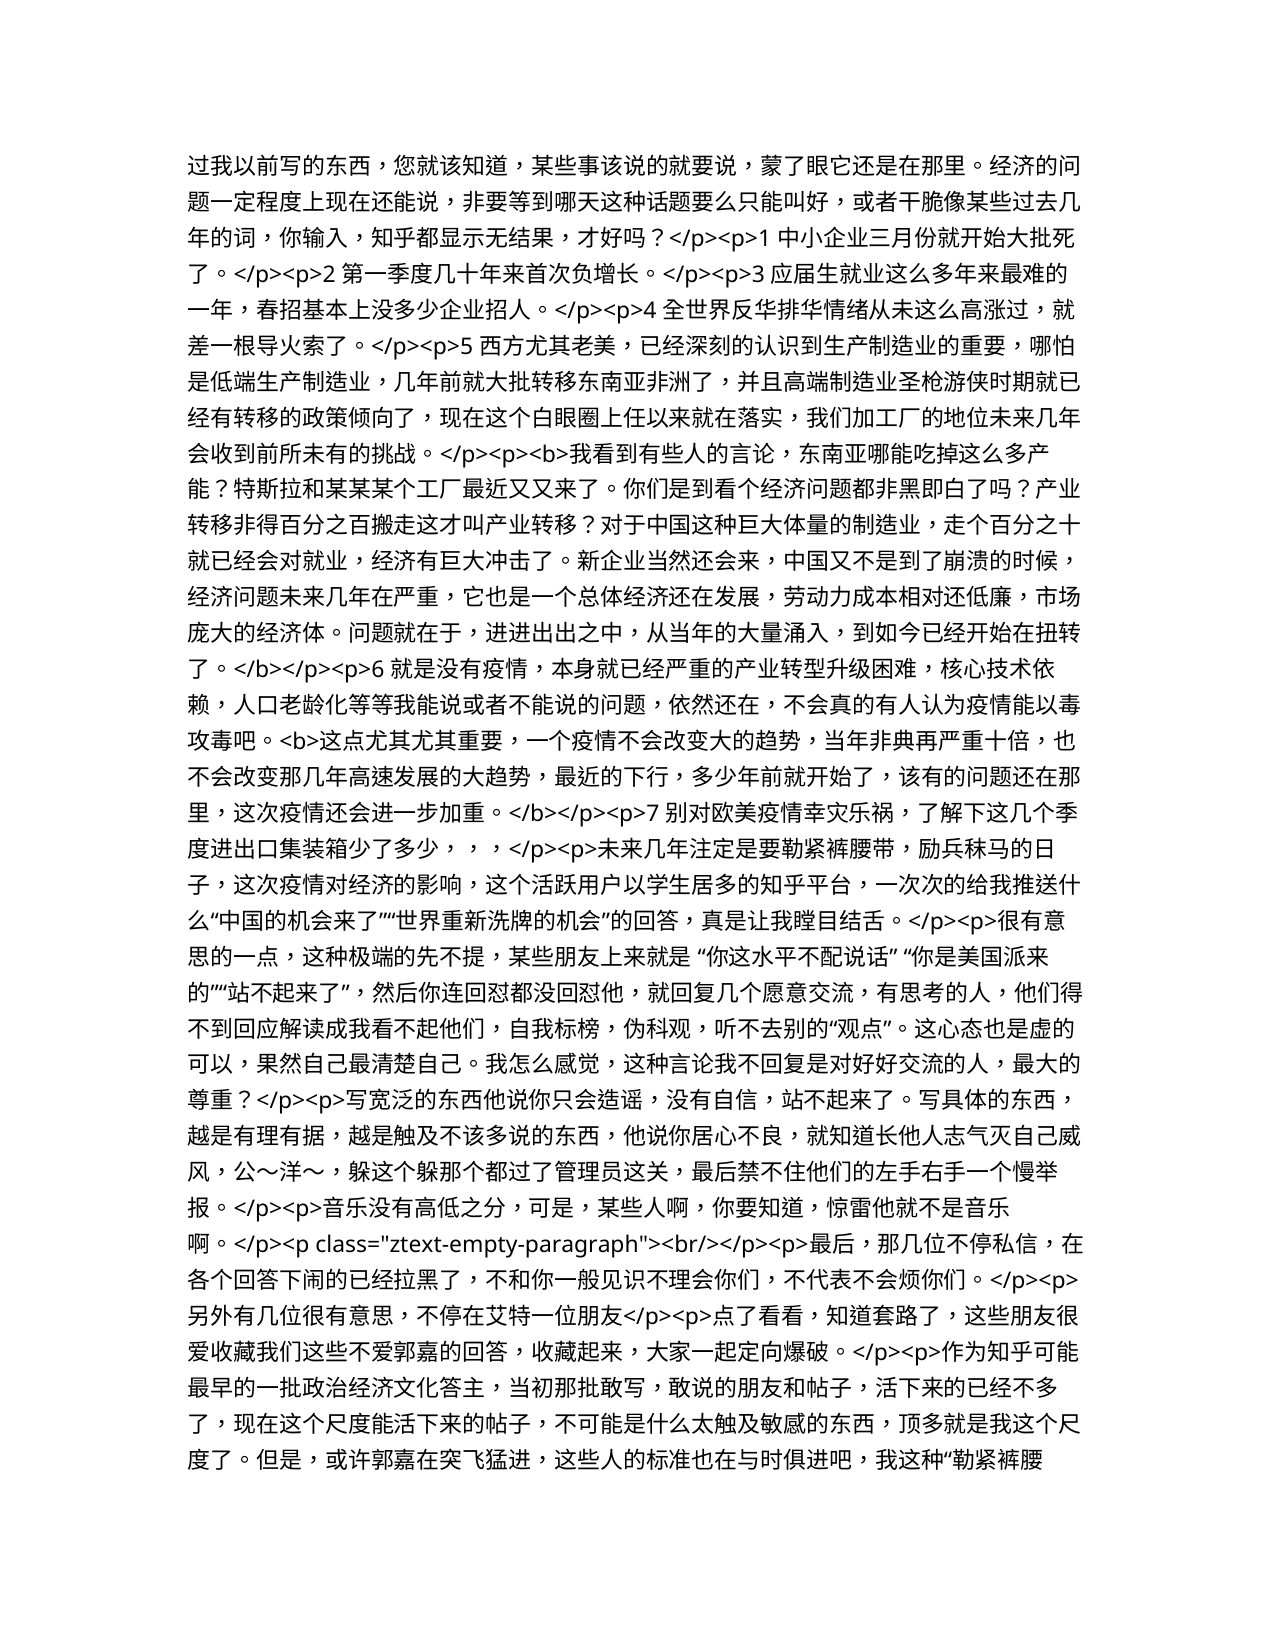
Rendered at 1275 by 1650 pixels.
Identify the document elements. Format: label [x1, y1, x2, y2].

text [187, 150, 1087, 1475]
